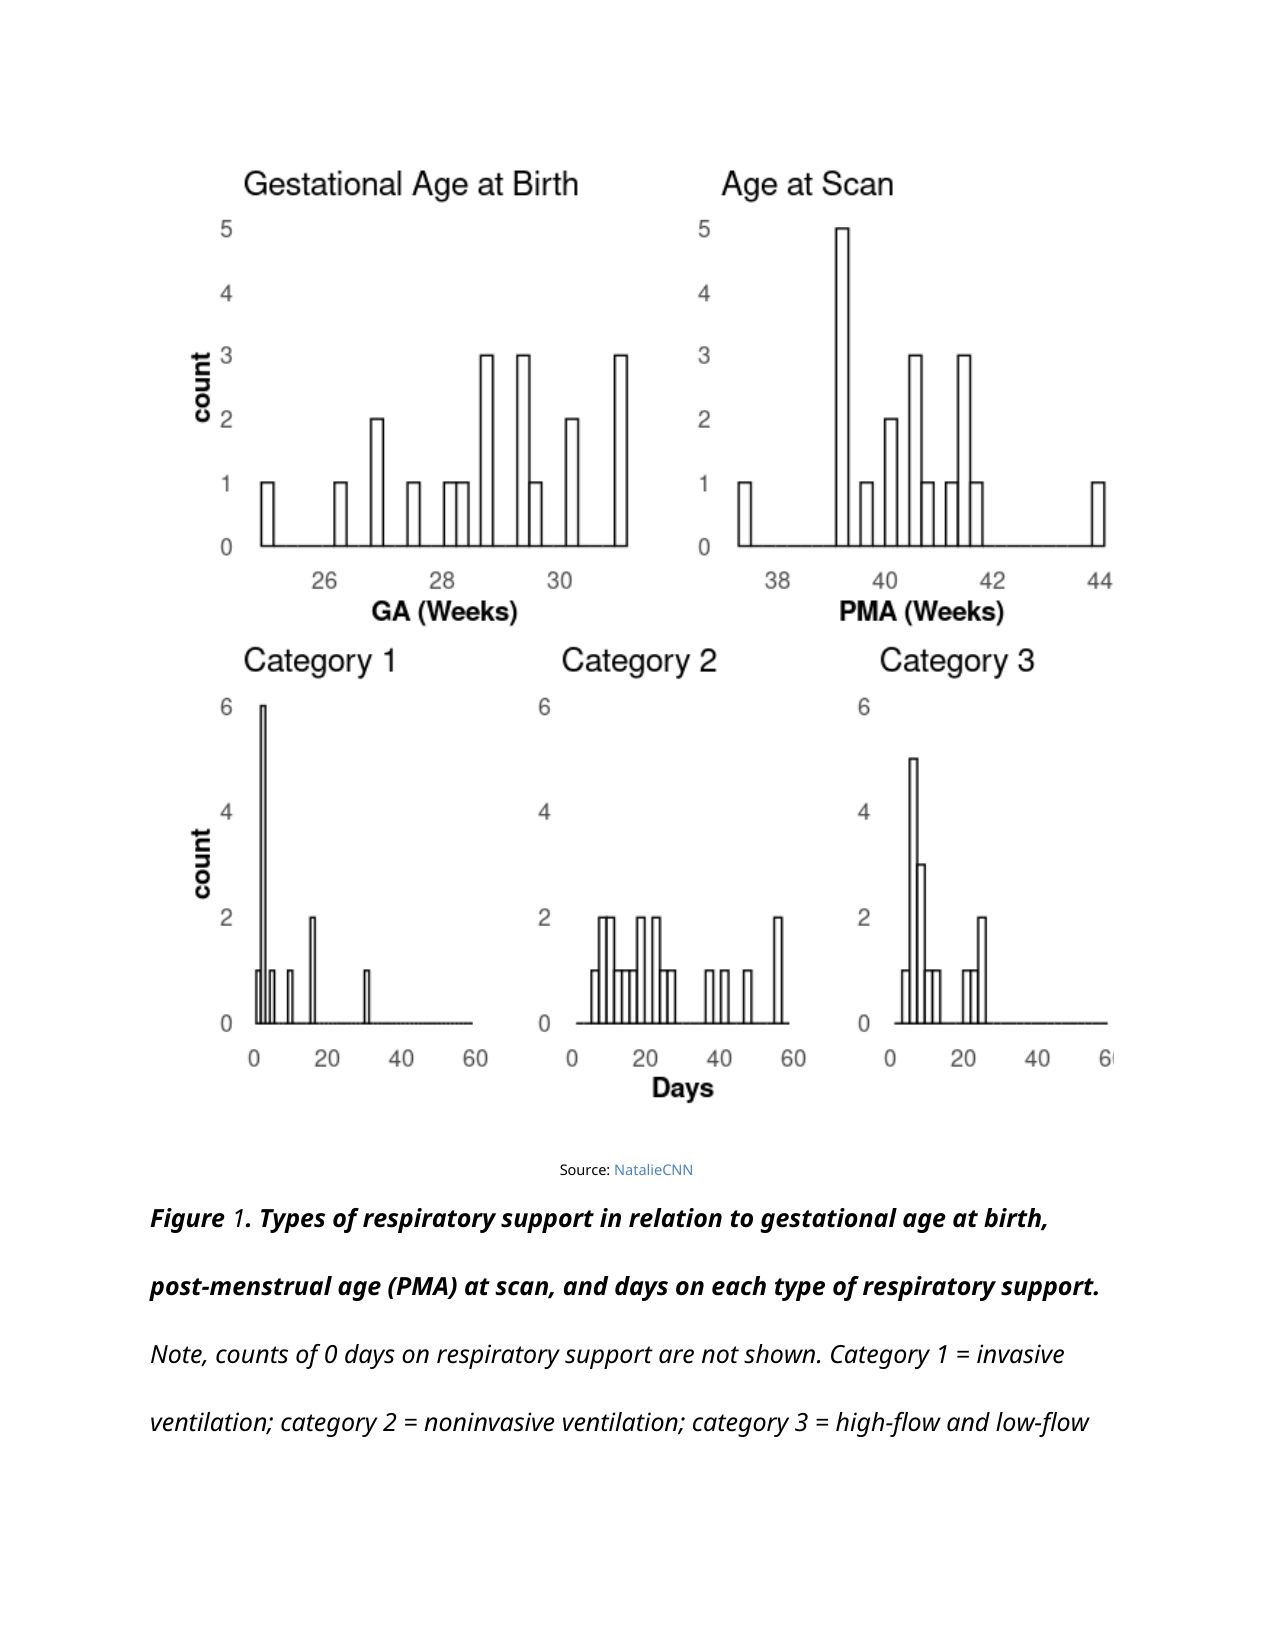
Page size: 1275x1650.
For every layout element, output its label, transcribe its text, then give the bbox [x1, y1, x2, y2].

picture [168, 150, 1114, 1125]
